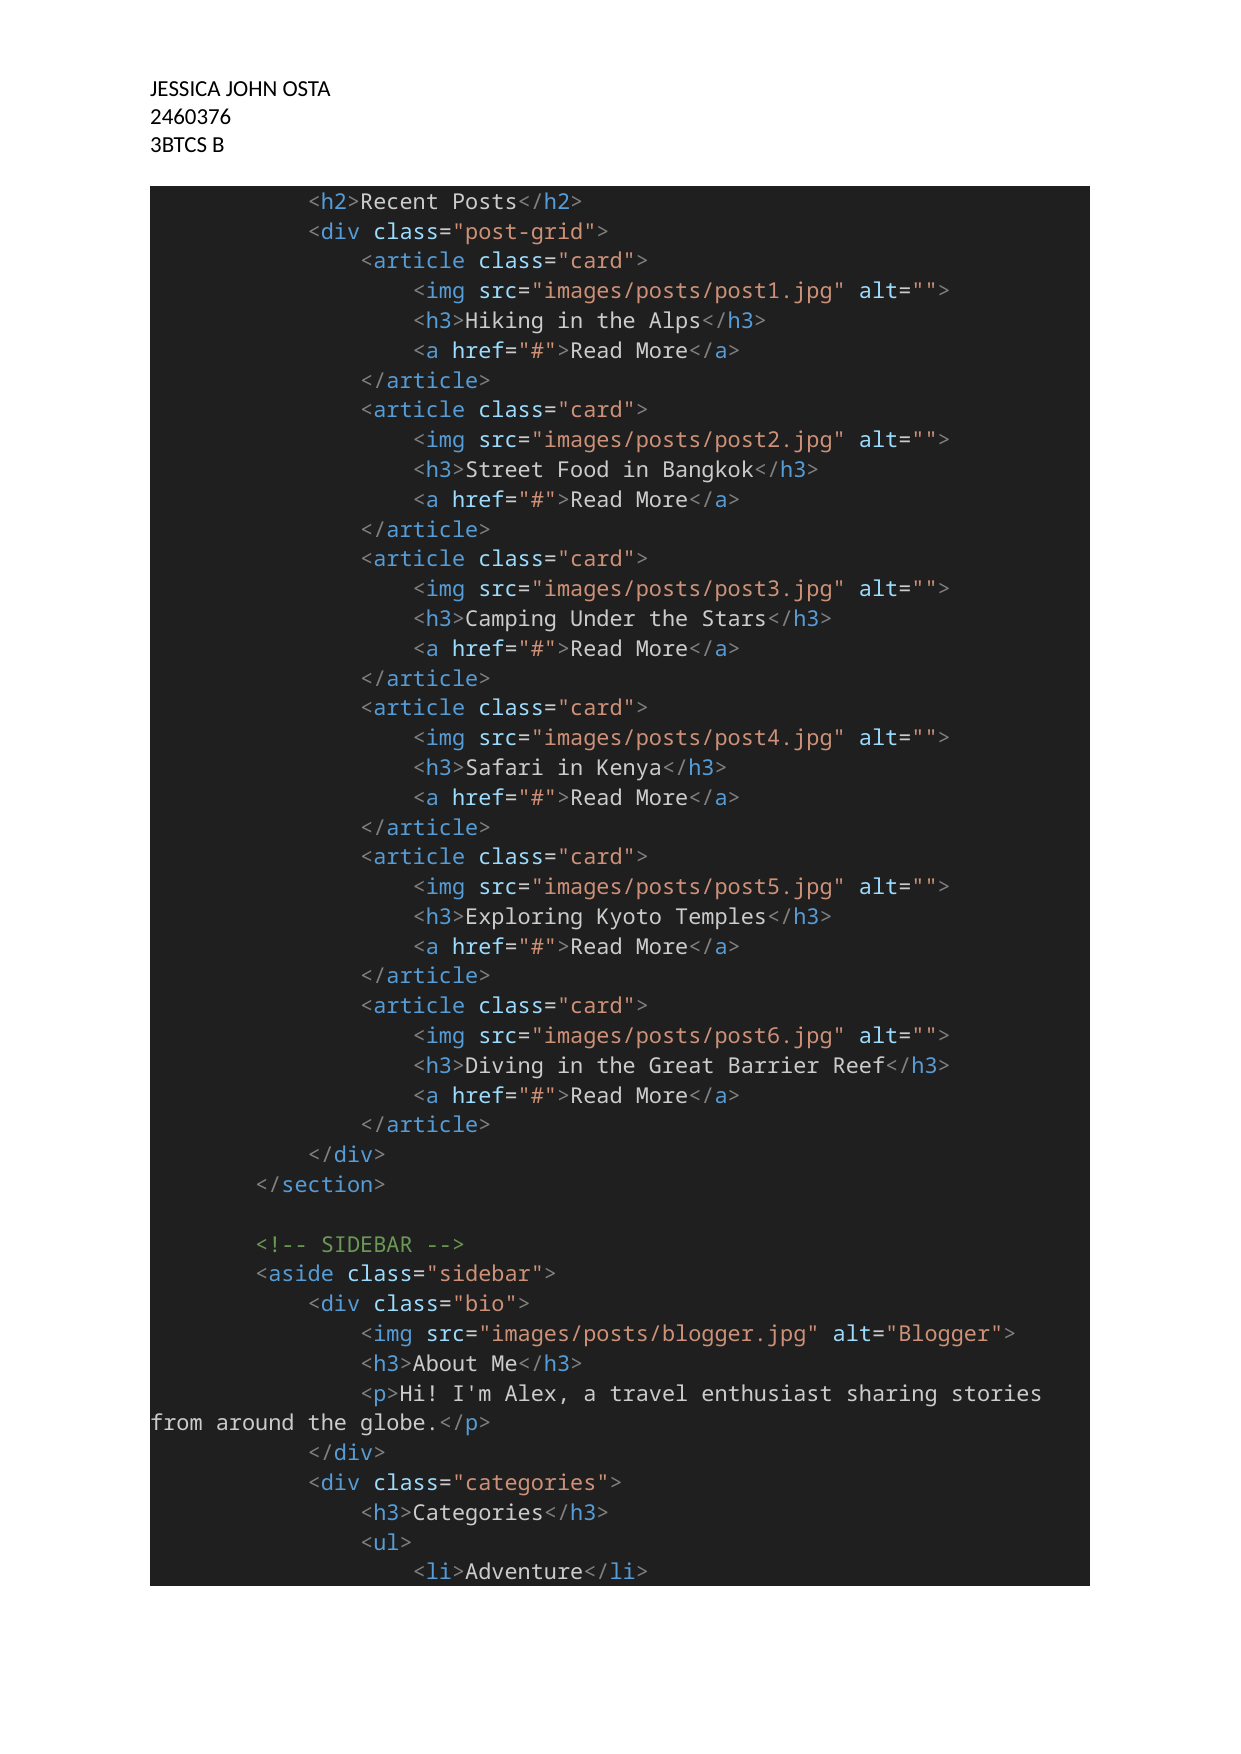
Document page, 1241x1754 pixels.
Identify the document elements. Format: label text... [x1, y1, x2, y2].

text <!-- SIDEBAR --> [150, 1228, 1090, 1258]
text <article class="card"> [150, 692, 1090, 722]
text <h3>Diving in the Great Barrier Reef</h3> [150, 1050, 1090, 1079]
text <img src="images/posts/post5.jpg" alt=""> [150, 871, 1090, 901]
text <aside class="sidebar"> [150, 1258, 1090, 1288]
text <article class="card"> [150, 841, 1090, 871]
text <img src="images/posts/post4.jpg" alt=""> [150, 722, 1090, 752]
text <h3>Exploring Kyoto Temples</h3> [150, 901, 1090, 931]
text <a href="#">Read More</a> [150, 1079, 1090, 1109]
text <a href="#">Read More</a> [150, 335, 1090, 364]
text <a href="#">Read More</a> [150, 633, 1090, 662]
text </article> [150, 513, 1090, 543]
text <article class="card"> [150, 990, 1090, 1020]
text </div> [150, 1139, 1090, 1169]
text <a href="#">Read More</a> [150, 782, 1090, 811]
text </article> [150, 662, 1090, 692]
text <h3>Safari in Kenya</h3> [150, 752, 1090, 782]
text </div> [150, 1437, 1090, 1467]
text <img src="images/posts/post6.jpg" alt=""> [150, 1020, 1090, 1050]
text <div class="bio"> [150, 1288, 1090, 1318]
text <img src="images/posts/blogger.jpg" alt="Blogger"> [150, 1318, 1090, 1348]
text <h3>Categories</h3> [150, 1497, 1090, 1526]
text <a href="#">Read More</a> [150, 931, 1090, 960]
text <div class="post-grid"> [150, 216, 1090, 245]
text <h3>About Me</h3> [150, 1348, 1090, 1377]
text <article class="card"> [150, 394, 1090, 424]
text <h2>Recent Posts</h2> [150, 186, 1090, 216]
text <article class="card"> [150, 543, 1090, 573]
text </article> [150, 364, 1090, 394]
text <h3>Hiking in the Alps</h3> [150, 305, 1090, 335]
text </article> [150, 1109, 1090, 1139]
text <img src="images/posts/post3.jpg" alt=""> [150, 573, 1090, 603]
text <h3>Street Food in Bangkok</h3> [150, 454, 1090, 484]
text <h3>Camping Under the Stars</h3> [150, 603, 1090, 633]
text <img src="images/posts/post1.jpg" alt=""> [150, 275, 1090, 305]
text </section> [150, 1169, 1090, 1199]
text <div class="categories"> [150, 1467, 1090, 1497]
text </article> [150, 811, 1090, 841]
text <ul> [150, 1526, 1090, 1556]
text <li>Adventure</li> [150, 1556, 1090, 1586]
text </article> [150, 960, 1090, 990]
text <img src="images/posts/post2.jpg" alt=""> [150, 424, 1090, 454]
text <p>Hi! I'm Alex, a travel enthusiast sharing stories from around the globe.</p> [150, 1377, 1090, 1437]
text <a href="#">Read More</a> [150, 484, 1090, 513]
text <article class="card"> [150, 245, 1090, 275]
